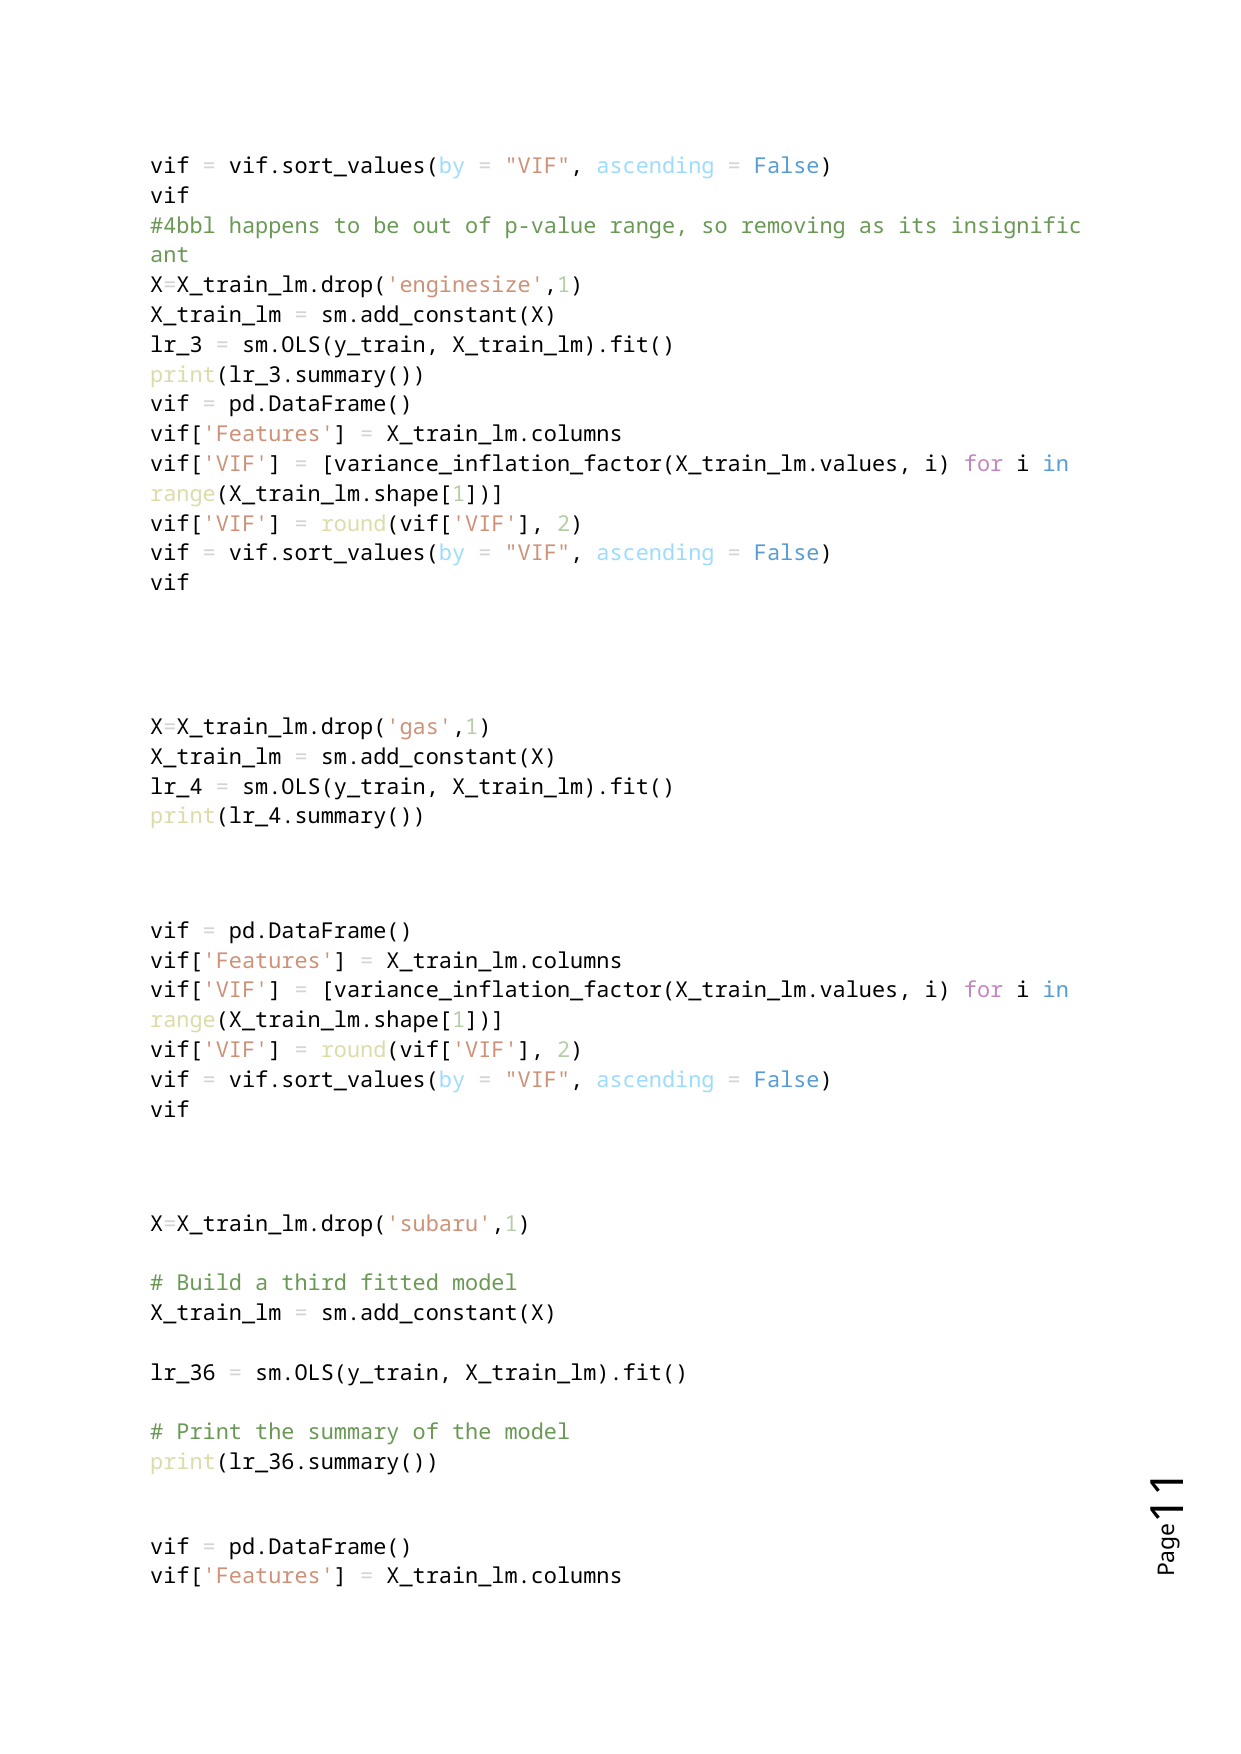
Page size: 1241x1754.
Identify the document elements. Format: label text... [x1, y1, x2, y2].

text vif['Features'] = X_train_lm.columns [150, 1561, 1090, 1590]
text vif['Features'] = X_train_lm.columns [150, 418, 1090, 448]
text vif['VIF'] = [variance_inflation_factor(X_train_lm.values, i) for i in range(X_train_lm.shape[1])] [150, 448, 1090, 507]
text vif['Features'] = X_train_lm.columns [150, 944, 1090, 974]
text vif [150, 180, 1090, 209]
text lr_36 = sm.OLS(y_train, X_train_lm).fit() [150, 1357, 1090, 1387]
text vif = vif.sort_values(by = "VIF", ascending = False) [150, 150, 1090, 180]
text vif = pd.DataFrame() [150, 1531, 1090, 1561]
text lr_4 = sm.OLS(y_train, X_train_lm).fit() [150, 771, 1090, 801]
text vif = vif.sort_values(by = "VIF", ascending = False) [150, 1064, 1090, 1093]
text X_train_lm = sm.add_constant(X) [150, 741, 1090, 771]
text vif [150, 567, 1090, 597]
text X=X_train_lm.drop('subaru',1) [150, 1208, 1090, 1238]
text print(lr_36.summary()) [150, 1446, 1090, 1476]
text print(lr_3.summary()) [150, 358, 1090, 388]
text vif['VIF'] = round(vif['VIF'], 2) [150, 507, 1090, 537]
text vif = pd.DataFrame() [150, 388, 1090, 418]
text print(lr_4.summary()) [150, 801, 1090, 830]
text #4bbl happens to be out of p-value range, so removing as its insignificant [150, 209, 1090, 269]
text vif['VIF'] = round(vif['VIF'], 2) [150, 1034, 1090, 1064]
text X=X_train_lm.drop('gas',1) [150, 711, 1090, 741]
text # Print the summary of the model [150, 1416, 1090, 1446]
text vif['VIF'] = [variance_inflation_factor(X_train_lm.values, i) for i in range(X_train_lm.shape[1])] [150, 974, 1090, 1034]
text lr_3 = sm.OLS(y_train, X_train_lm).fit() [150, 329, 1090, 358]
text X_train_lm = sm.add_constant(X) [150, 299, 1090, 329]
text vif [150, 1093, 1090, 1123]
text vif = vif.sort_values(by = "VIF", ascending = False) [150, 537, 1090, 567]
text X_train_lm = sm.add_constant(X) [150, 1297, 1090, 1327]
text X=X_train_lm.drop('enginesize',1) [150, 269, 1090, 299]
text # Build a third fitted model [150, 1267, 1090, 1297]
text vif = pd.DataFrame() [150, 915, 1090, 944]
